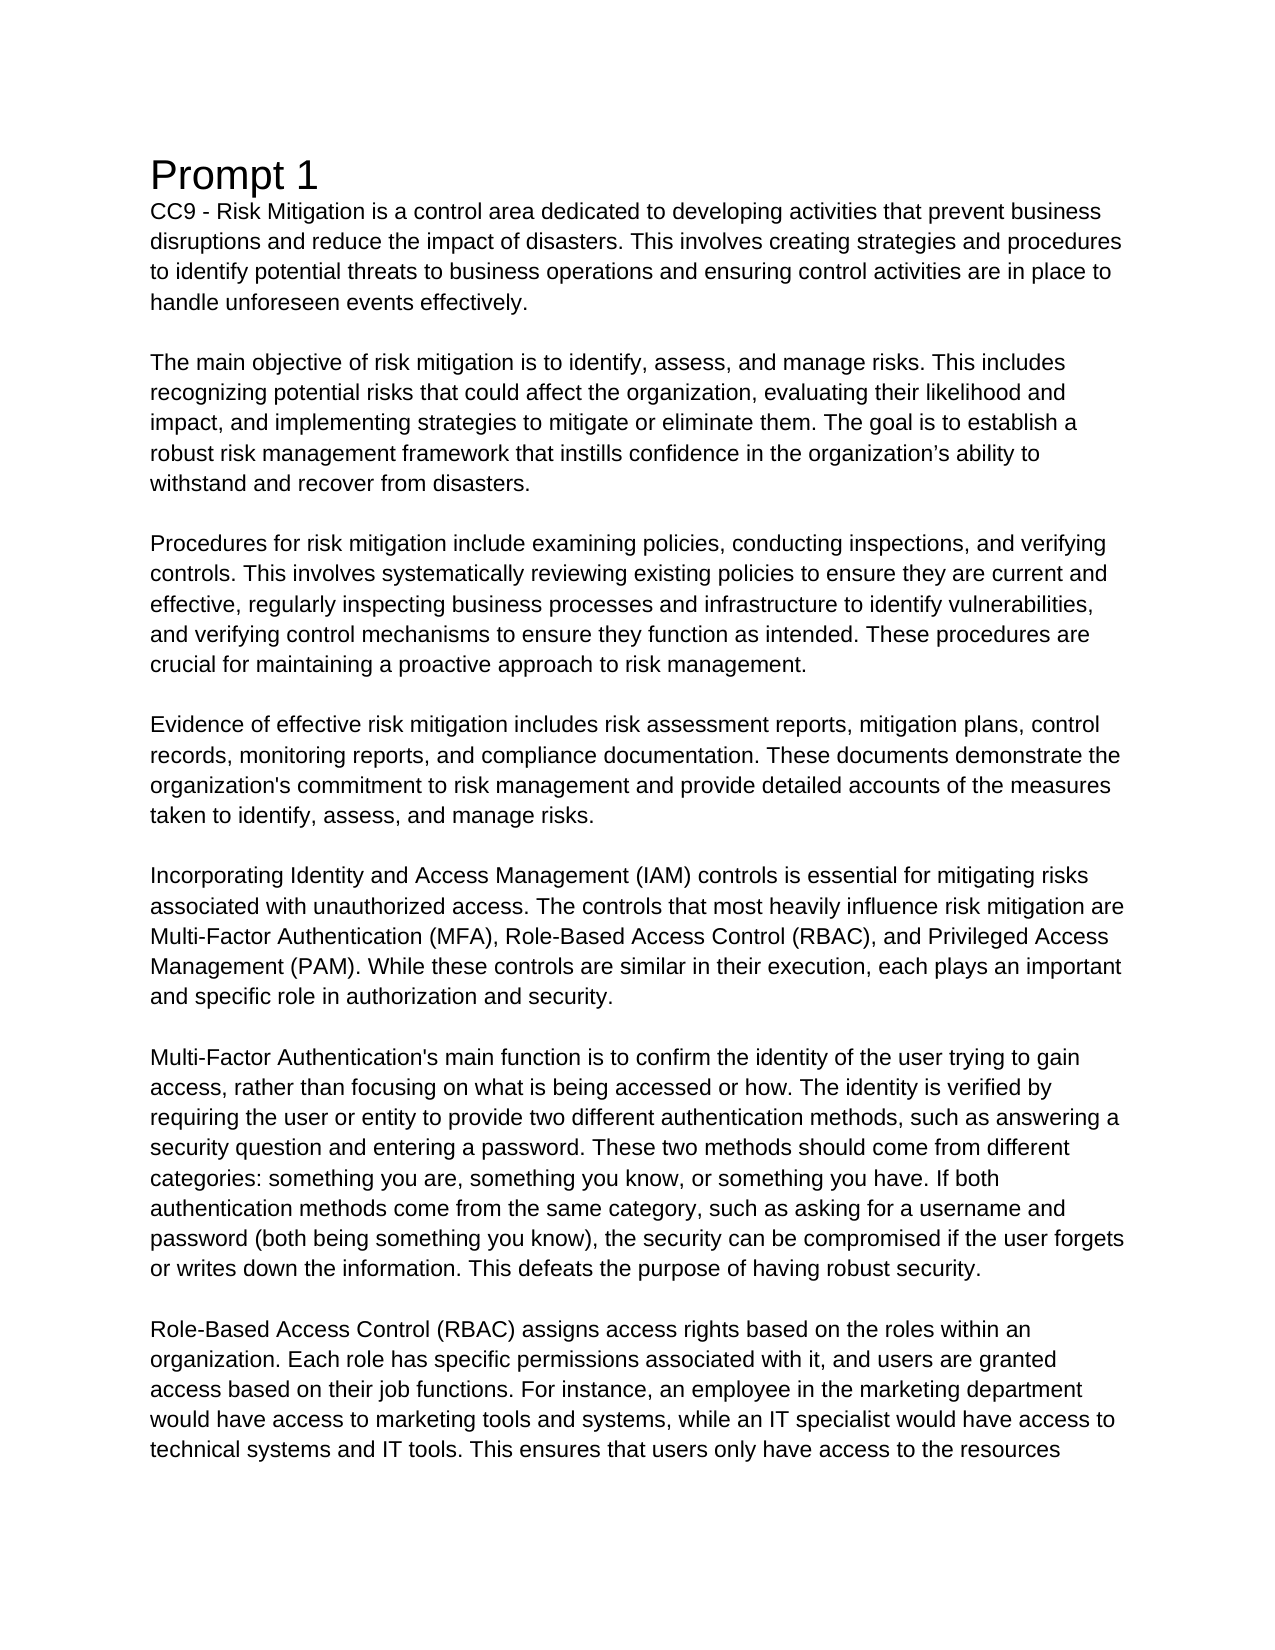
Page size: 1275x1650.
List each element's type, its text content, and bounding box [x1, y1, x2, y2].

subtitle Prompt 1 [150, 150, 1125, 198]
text Evidence of effective risk mitigation includes risk assessment reports, mitigation plans, control records, monitoring reports, and compliance documentation. These documents demonstrate the organization's commitment to risk management and provide detailed accounts of the measures taken to identify, assess, and manage risks. [150, 711, 1125, 828]
text The main objective of risk mitigation is to identify, assess, and manage risks. This includes recognizing potential risks that could affect the organization, evaluating their likelihood and impact, and implementing strategies to mitigate or eliminate them. The goal is to establish a robust risk management framework that instills confidence in the organization’s ability to withstand and recover from disasters. [150, 349, 1125, 496]
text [150, 1316, 1125, 1463]
text Multi-Factor Authentication's main function is to confirm the identity of the user trying to gain access, rather than focusing on what is being accessed or how. The identity is verified by requiring the user or entity to provide two different authentication methods, such as answering a security question and entering a password. These two methods should come from different categories: something you are, something you know, or something you have. If both authentication methods come from the same category, such as asking for a username and password (both being something you know), the security can be compromised if the user forgets or writes down the information. This defeats the purpose of having robust security. [150, 1044, 1125, 1282]
text Procedures for risk mitigation include examining policies, conducting inspections, and verifying controls. This involves systematically reviewing existing policies to ensure they are current and effective, regularly inspecting business processes and infrastructure to identify vulnerabilities, and verifying control mechanisms to ensure they function as intended. These procedures are crucial for maintaining a proactive approach to risk management. [150, 530, 1125, 677]
text CC9 - Risk Mitigation is a control area dedicated to developing activities that prevent business disruptions and reduce the impact of disasters. This involves creating strategies and procedures to identify potential threats to business operations and ensuring control activities are in place to handle unforeseen events effectively. [150, 198, 1125, 315]
text Incorporating Identity and Access Management (IAM) controls is essential for mitigating risks associated with unauthorized access. The controls that most heavily influence risk mitigation are Multi-Factor Authentication (MFA), Role-Based Access Control (RBAC), and Privileged Access Management (PAM). While these controls are similar in their execution, each plays an important and specific role in authorization and security. [150, 862, 1125, 1010]
